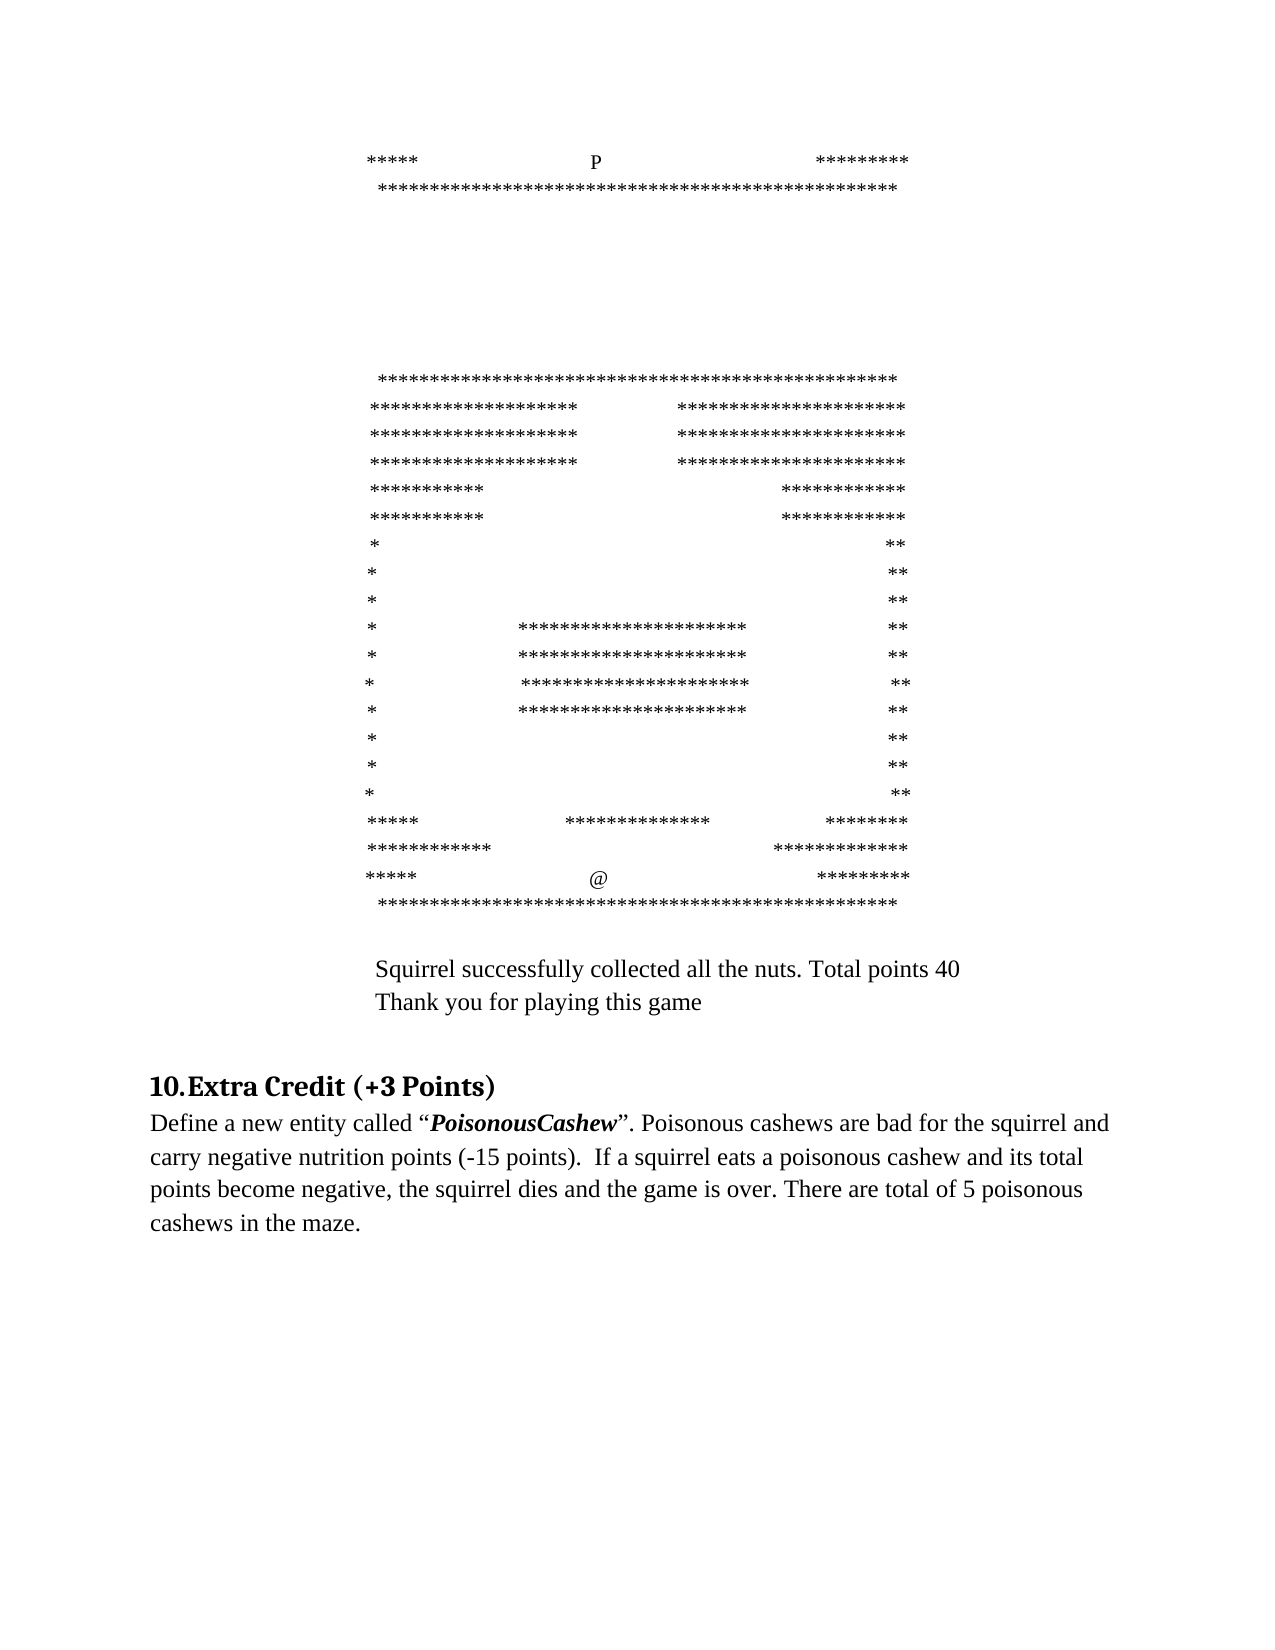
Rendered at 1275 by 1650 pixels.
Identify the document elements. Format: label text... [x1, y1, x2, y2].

text * ** [150, 755, 1125, 779]
text * ** [150, 534, 1125, 558]
text * ********************** ** [150, 645, 1125, 669]
text Thank you for playing this game [375, 987, 1125, 1016]
text * ** [150, 562, 1125, 586]
text Squirrel successfully collected all the nuts. Total points 40 [375, 954, 1125, 983]
text ******************** ********************** [150, 424, 1125, 448]
text ***** P ********* [150, 150, 1125, 174]
text * ********************** ** [150, 617, 1125, 641]
text * ********************** ** [150, 700, 1125, 724]
text ******************** ********************** [150, 396, 1125, 421]
text Define a new entity called “PoisonousCashew”. Poisonous cashews are bad for the squirrel and carry negative nutrition points (-15 points). If a squirrel eats a poisonous cashew and its total points become negative, the squirrel dies and the game is over. There are total of 5 poisonous cashews in the maze. [150, 1108, 1125, 1236]
text ***** ************** ******** [150, 811, 1125, 834]
text * ** [150, 728, 1125, 752]
text ************************************************** [150, 178, 1125, 202]
text * ** [150, 590, 1125, 614]
text ************************************************** [150, 369, 1125, 393]
subtitle Extra Credit (+3 Points) [150, 1070, 1125, 1103]
text ************ ************* [150, 838, 1125, 862]
text *********** ************ [150, 479, 1125, 503]
text * ********************** ** [150, 672, 1125, 697]
text ******************** ********************** [150, 452, 1125, 476]
text ************************************************** [150, 893, 1125, 917]
text ***** @ ********* [150, 866, 1125, 890]
text *********** ************ [150, 507, 1125, 531]
text * ** [150, 783, 1125, 807]
